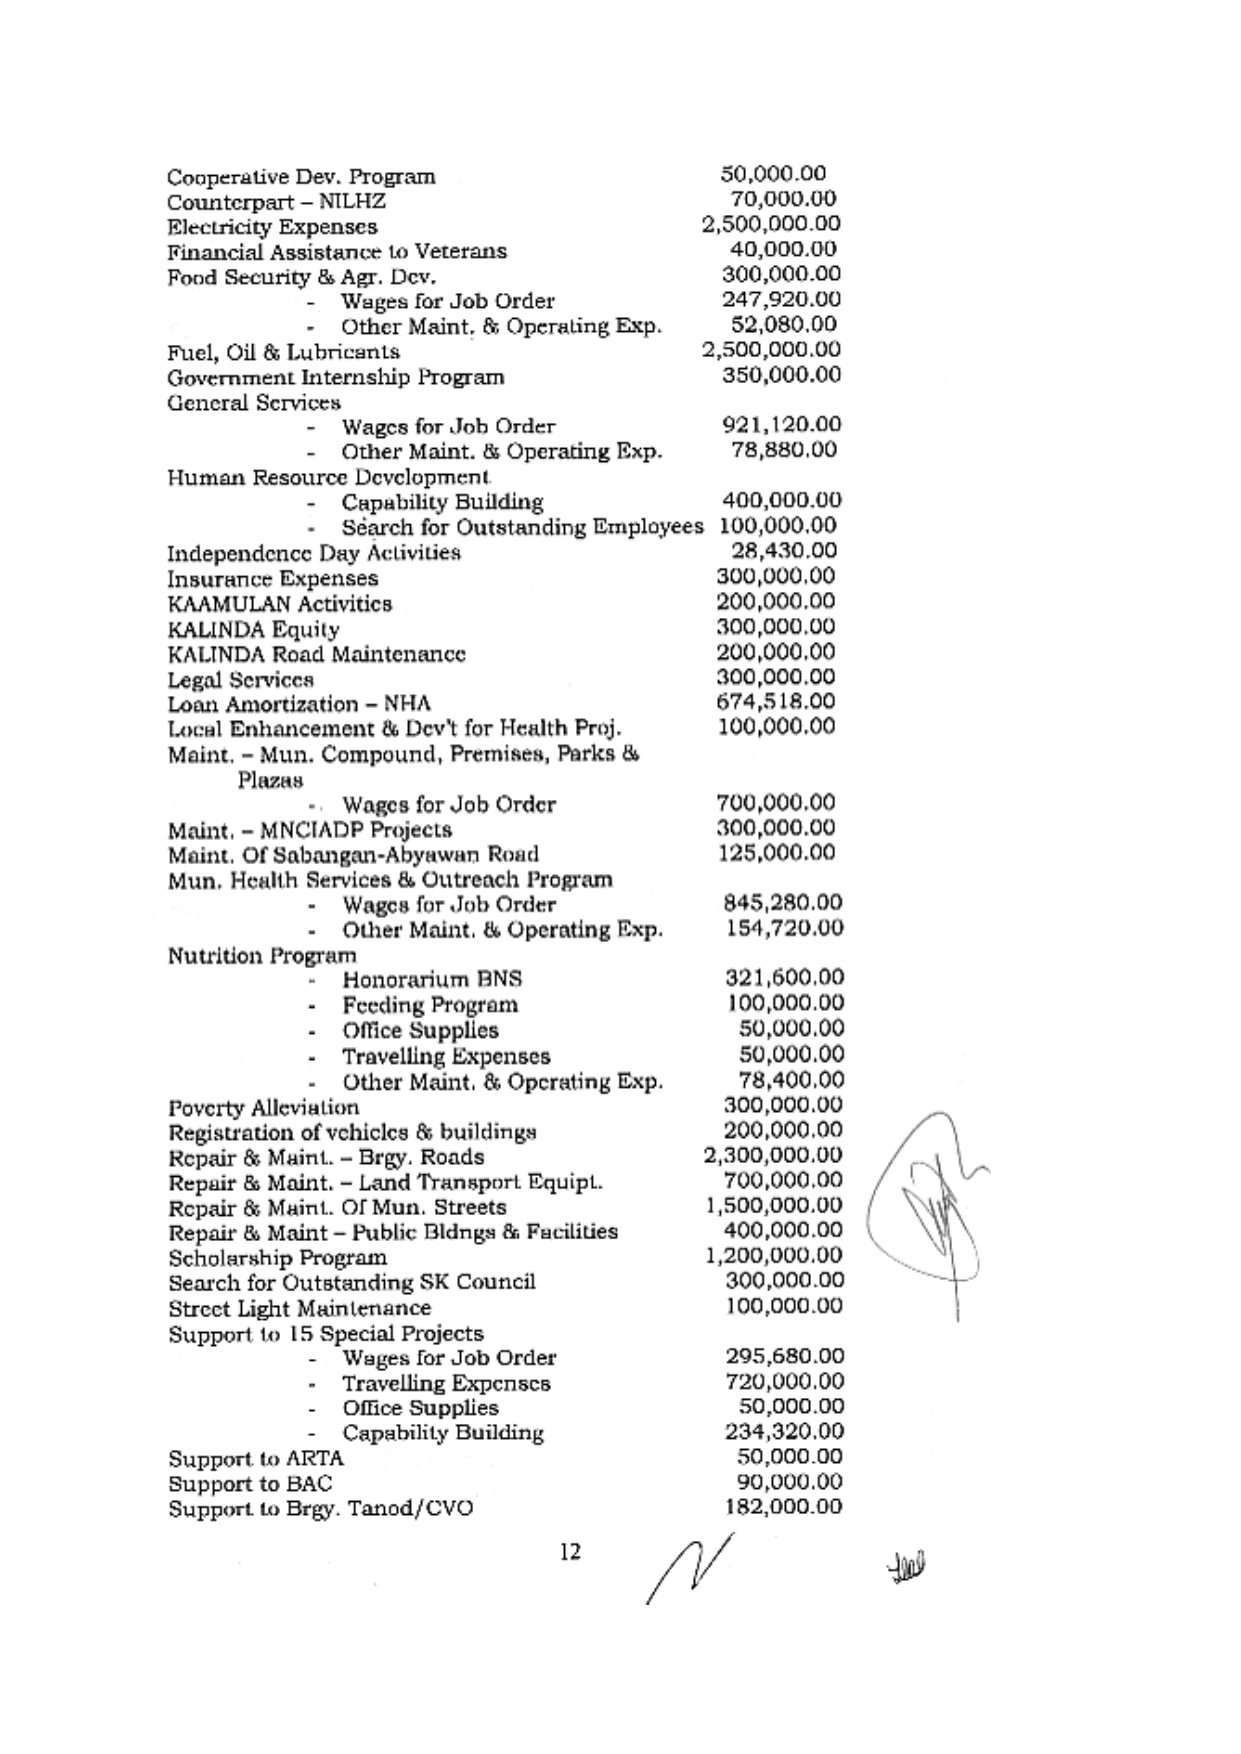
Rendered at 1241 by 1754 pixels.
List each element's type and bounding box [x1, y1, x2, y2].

picture [150, 149, 991, 1605]
